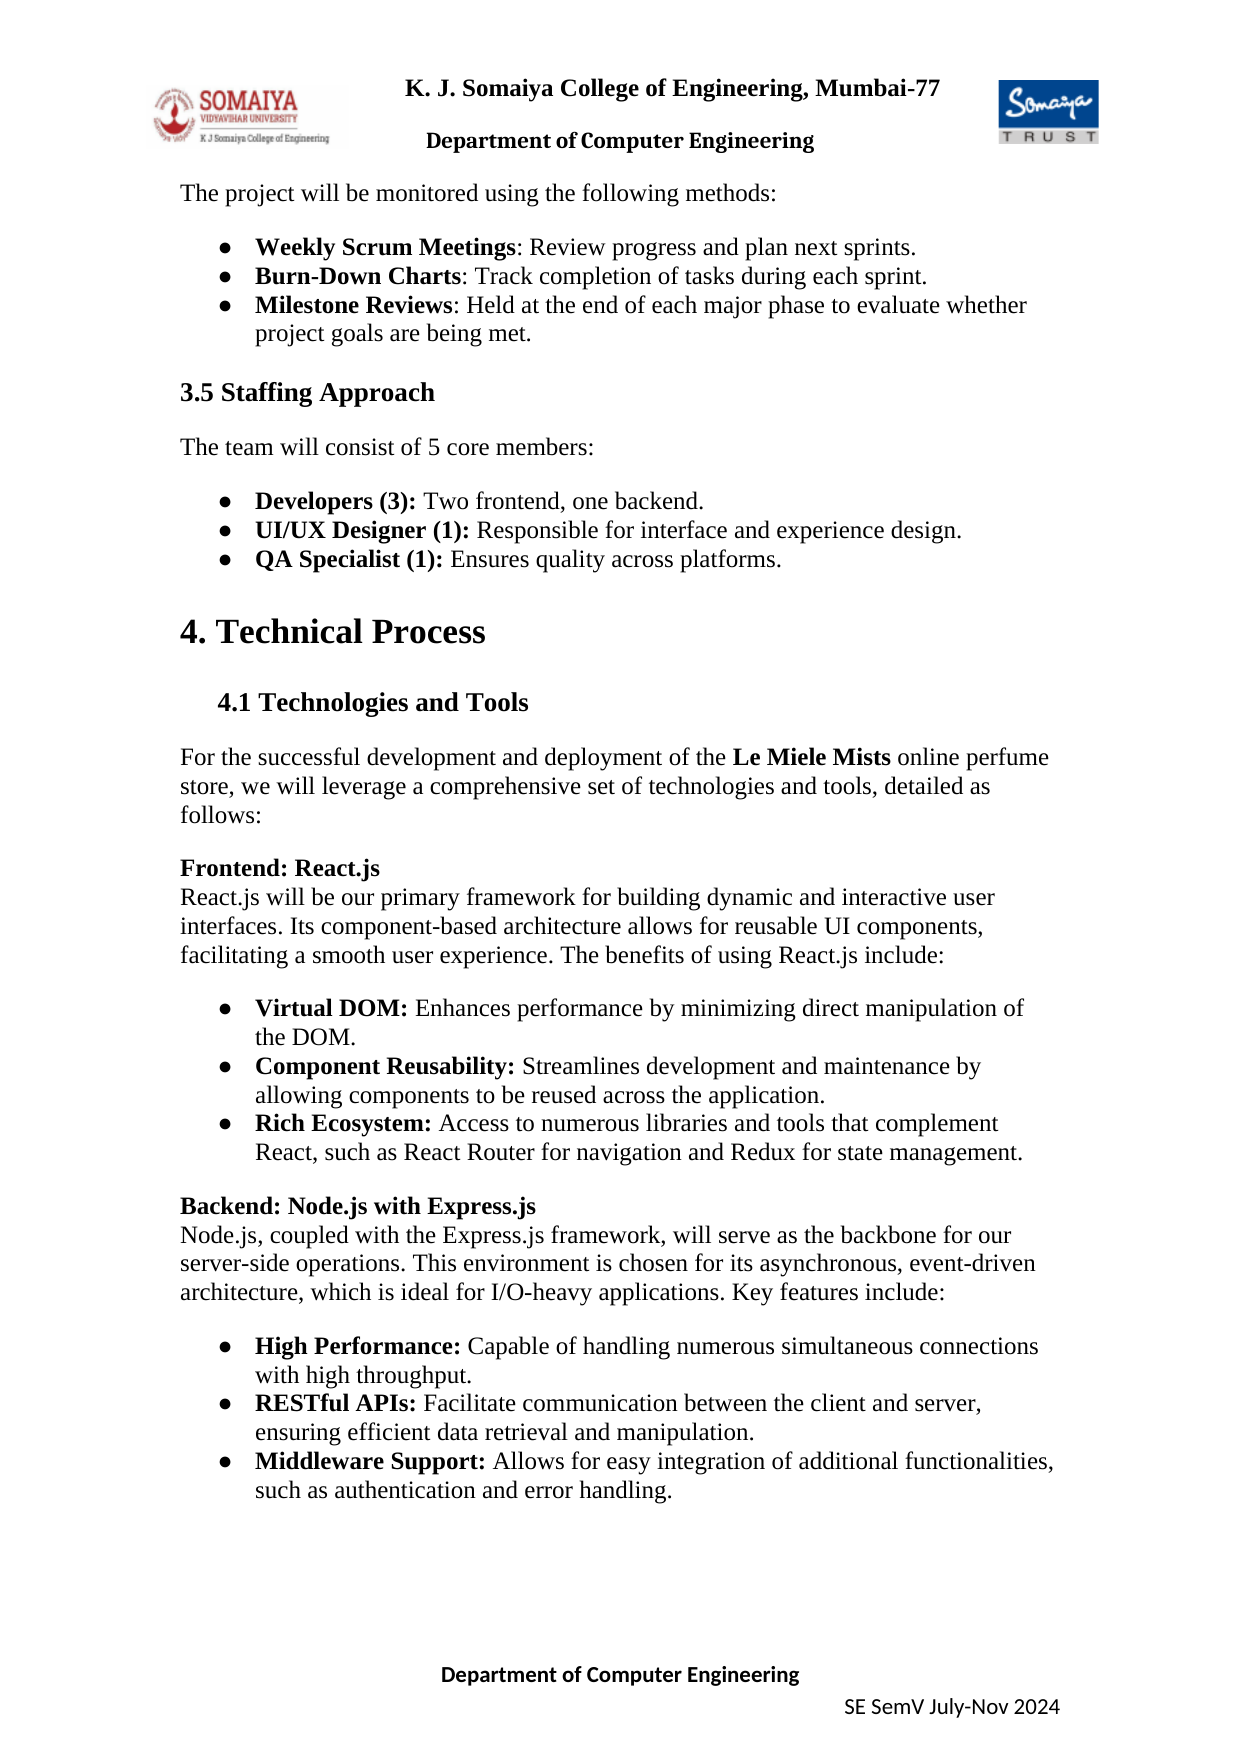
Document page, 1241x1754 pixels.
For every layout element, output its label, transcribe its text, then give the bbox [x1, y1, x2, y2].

list RESTful APIs: Facilitate communication between the client and server, ensuring efficient data retrieval and manipulation. [217, 1388, 1060, 1446]
list Component Reusability: Streamlines development and maintenance by allowing components to be reused across the application. [217, 1051, 1060, 1108]
list Developers (3): Two frontend, one backend. [217, 486, 1060, 515]
text For the successful development and deployment of the Le Miele Mists online perfume store, we will leverage a comprehensive set of technologies and tools, detailed as follows: [180, 742, 1060, 828]
subtitle 3.5 Staffing Approach [180, 376, 1060, 407]
list Milestone Reviews: Held at the end of each major phase to evaluate whether project goals are being met. [217, 290, 1060, 347]
list Virtual DOM: Enhances performance by minimizing direct manipulation of the DOM. [217, 993, 1060, 1051]
list UI/UX Designer (1): Responsible for interface and experience design. [217, 515, 1060, 544]
picture [998, 80, 1099, 144]
subtitle 4.1 Technologies and Tools [217, 686, 1060, 717]
list QA Specialist (1): Ensures quality across platforms. [217, 544, 1060, 572]
list Weekly Scrum Meetings: Review progress and plan next sprints. [217, 232, 1060, 261]
text The project will be monitored using the following methods: [180, 178, 1060, 207]
text Backend: Node.js with Express.js Node.js, coupled with the Express.js framework, will serve as the backbone for our server-side operations. This environment is chosen for its asynchronous, event-driven architecture, which is ideal for I/O-heavy applications. Key features include: [180, 1191, 1060, 1306]
text Frontend: React.js React.js will be our primary framework for building dynamic and interactive user interfaces. Its component-based architecture allows for reusable UI components, facilitating a smooth user experience. The benefits of using React.js include: [180, 853, 1060, 968]
subtitle 4. Technical Process [180, 610, 1060, 651]
picture [146, 85, 349, 149]
text The team will consist of 5 core members: [180, 432, 1060, 461]
list Rich Ecosystem: Access to numerous libraries and tools that complement React, such as React Router for navigation and Redux for state management. [217, 1108, 1060, 1166]
list Burn-Down Charts: Track completion of tasks during each sprint. [217, 261, 1060, 290]
list High Performance: Capable of handling numerous simultaneous connections with high throughput. [217, 1331, 1060, 1388]
list Middleware Support: Allows for easy integration of additional functionalities, such as authentication and error handling. [217, 1446, 1060, 1503]
